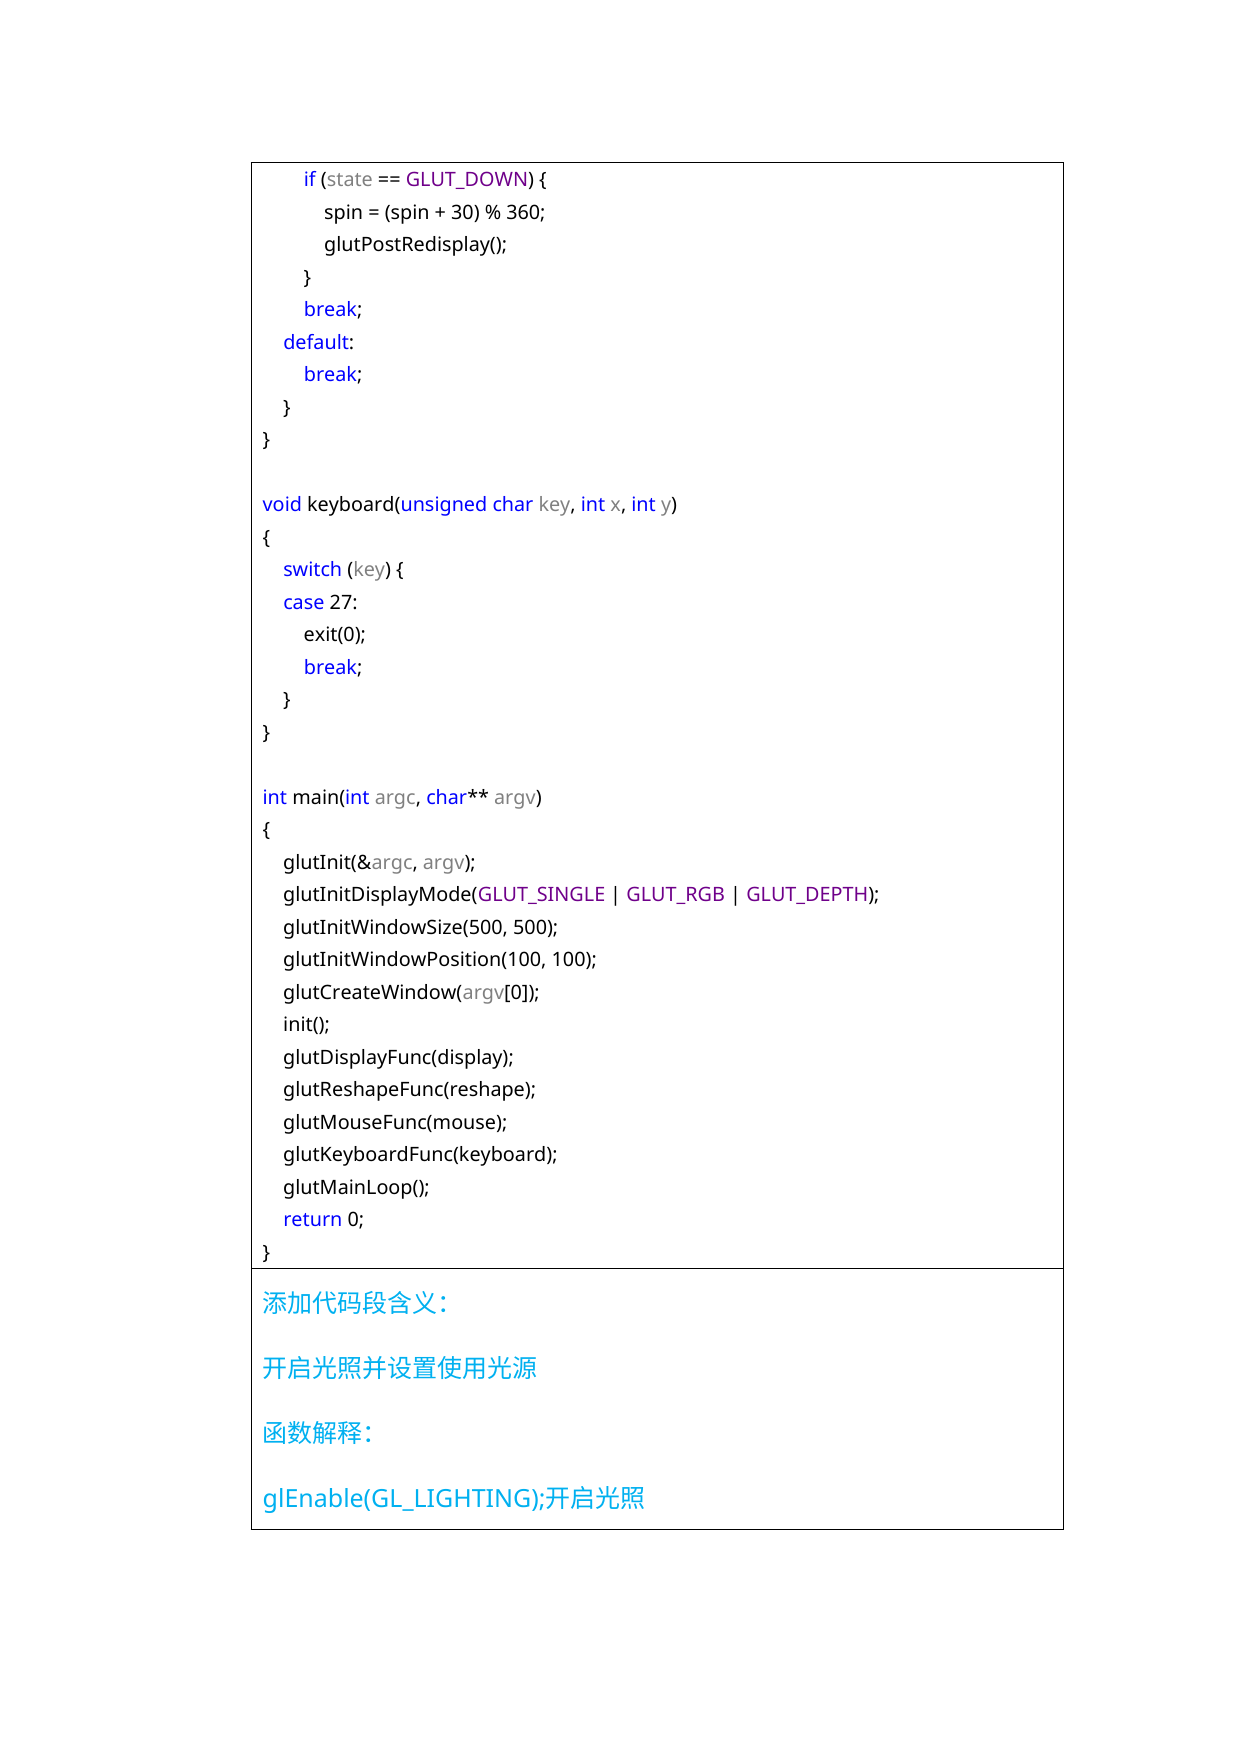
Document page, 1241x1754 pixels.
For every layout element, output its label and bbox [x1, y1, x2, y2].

table_cell [252, 1269, 1063, 1529]
table_cell [252, 163, 1063, 1268]
